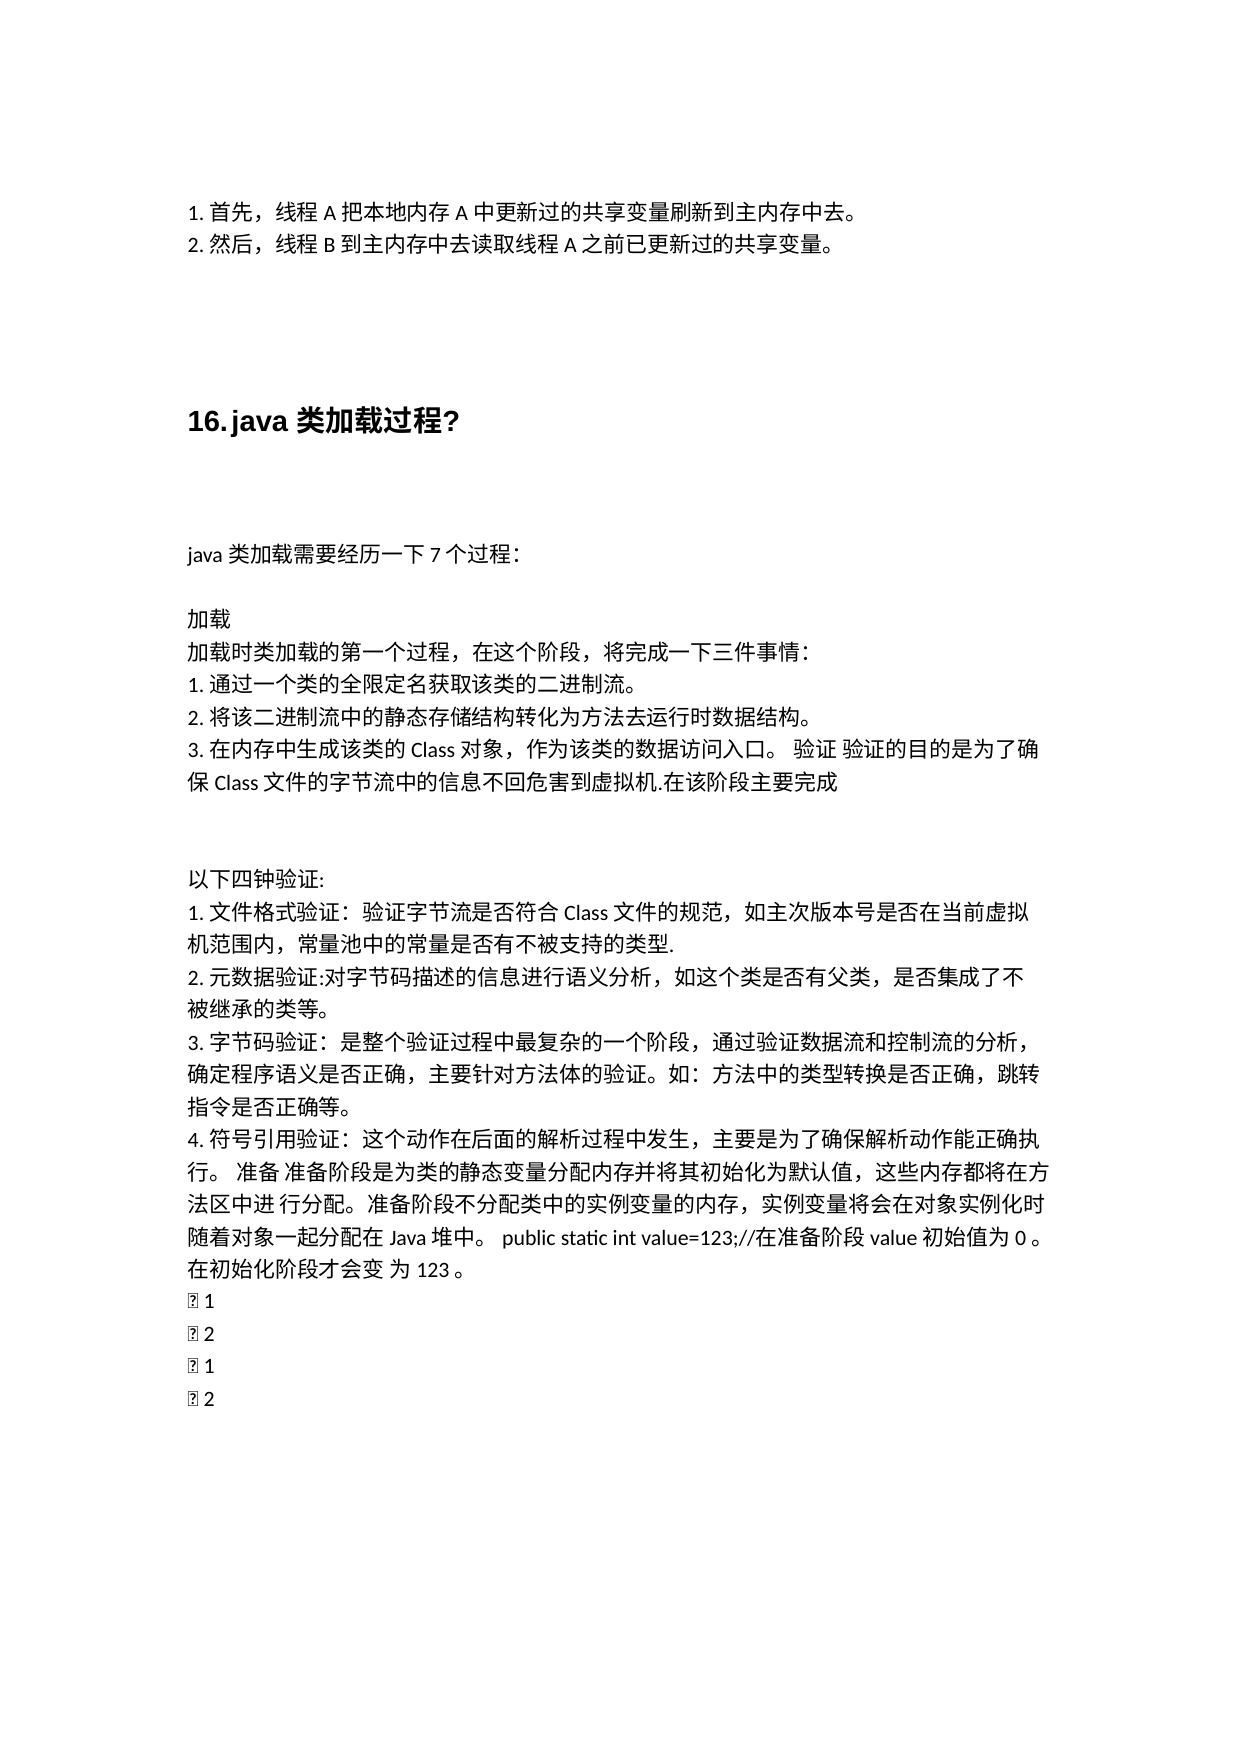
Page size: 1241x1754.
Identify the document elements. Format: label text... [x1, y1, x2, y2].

text 1. 首先，线程 A 把本地内存 A 中更新过的共享变量刷新到主内存中去。 [187, 194, 1053, 227]
text 2. 将该二进制流中的静态存储结构转化为方法去运行时数据结构。 [187, 699, 1053, 732]
text 确定程序语义是否正确，主要针对方法体的验证。如：方法中的类型转换是否正确，跳转 [187, 1057, 1053, 1089]
text  2 [187, 1317, 1053, 1349]
text  2 [187, 1382, 1053, 1414]
text 2. 然后，线程 B 到主内存中去读取线程 A 之前已更新过的共享变量。 [187, 227, 1053, 259]
subtitle java 类加载过程? [187, 386, 1053, 451]
text 3. 字节码验证：是整个验证过程中最复杂的一个阶段，通过验证数据流和控制流的分析， [187, 1024, 1053, 1057]
text 4. 符号引用验证：这个动作在后面的解析过程中发生，主要是为了确保解析动作能正确执 [187, 1122, 1053, 1154]
text  1 [187, 1284, 1053, 1317]
text java 类加载需要经历一下 7 个过程： [187, 537, 1053, 569]
text 被继承的类等。 [187, 992, 1053, 1024]
text 2. 元数据验证:对字节码描述的信息进行语义分析，如这个类是否有父类，是否集成了不 [187, 959, 1053, 992]
text 以下四钟验证: [187, 862, 1053, 894]
text 行。 准备 准备阶段是为类的静态变量分配内存并将其初始化为默认值，这些内存都将在方法区中进 行分配。准备阶段不分配类中的实例变量的内存，实例变量将会在对象实例化时随着对象一起分配在 Java 堆中。 public static int value=123;//在准备阶段 value 初始值为 0 。在初始化阶段才会变 为 123 。 [187, 1154, 1053, 1284]
text  1 [187, 1349, 1053, 1382]
text 机范围内，常量池中的常量是否有不被支持的类型. [187, 927, 1053, 959]
text 加载时类加载的第一个过程，在这个阶段，将完成一下三件事情： [187, 634, 1053, 667]
text 1. 通过一个类的全限定名获取该类的二进制流。 [187, 667, 1053, 699]
text 加载 [187, 602, 1053, 634]
text 3. 在内存中生成该类的 Class 对象，作为该类的数据访问入口。 验证 验证的目的是为了确保 Class 文件的字节流中的信息不回危害到虚拟机.在该阶段主要完成 [187, 732, 1053, 797]
text 指令是否正确等。 [187, 1089, 1053, 1122]
text 1. 文件格式验证：验证字节流是否符合 Class 文件的规范，如主次版本号是否在当前虚拟 [187, 894, 1053, 927]
